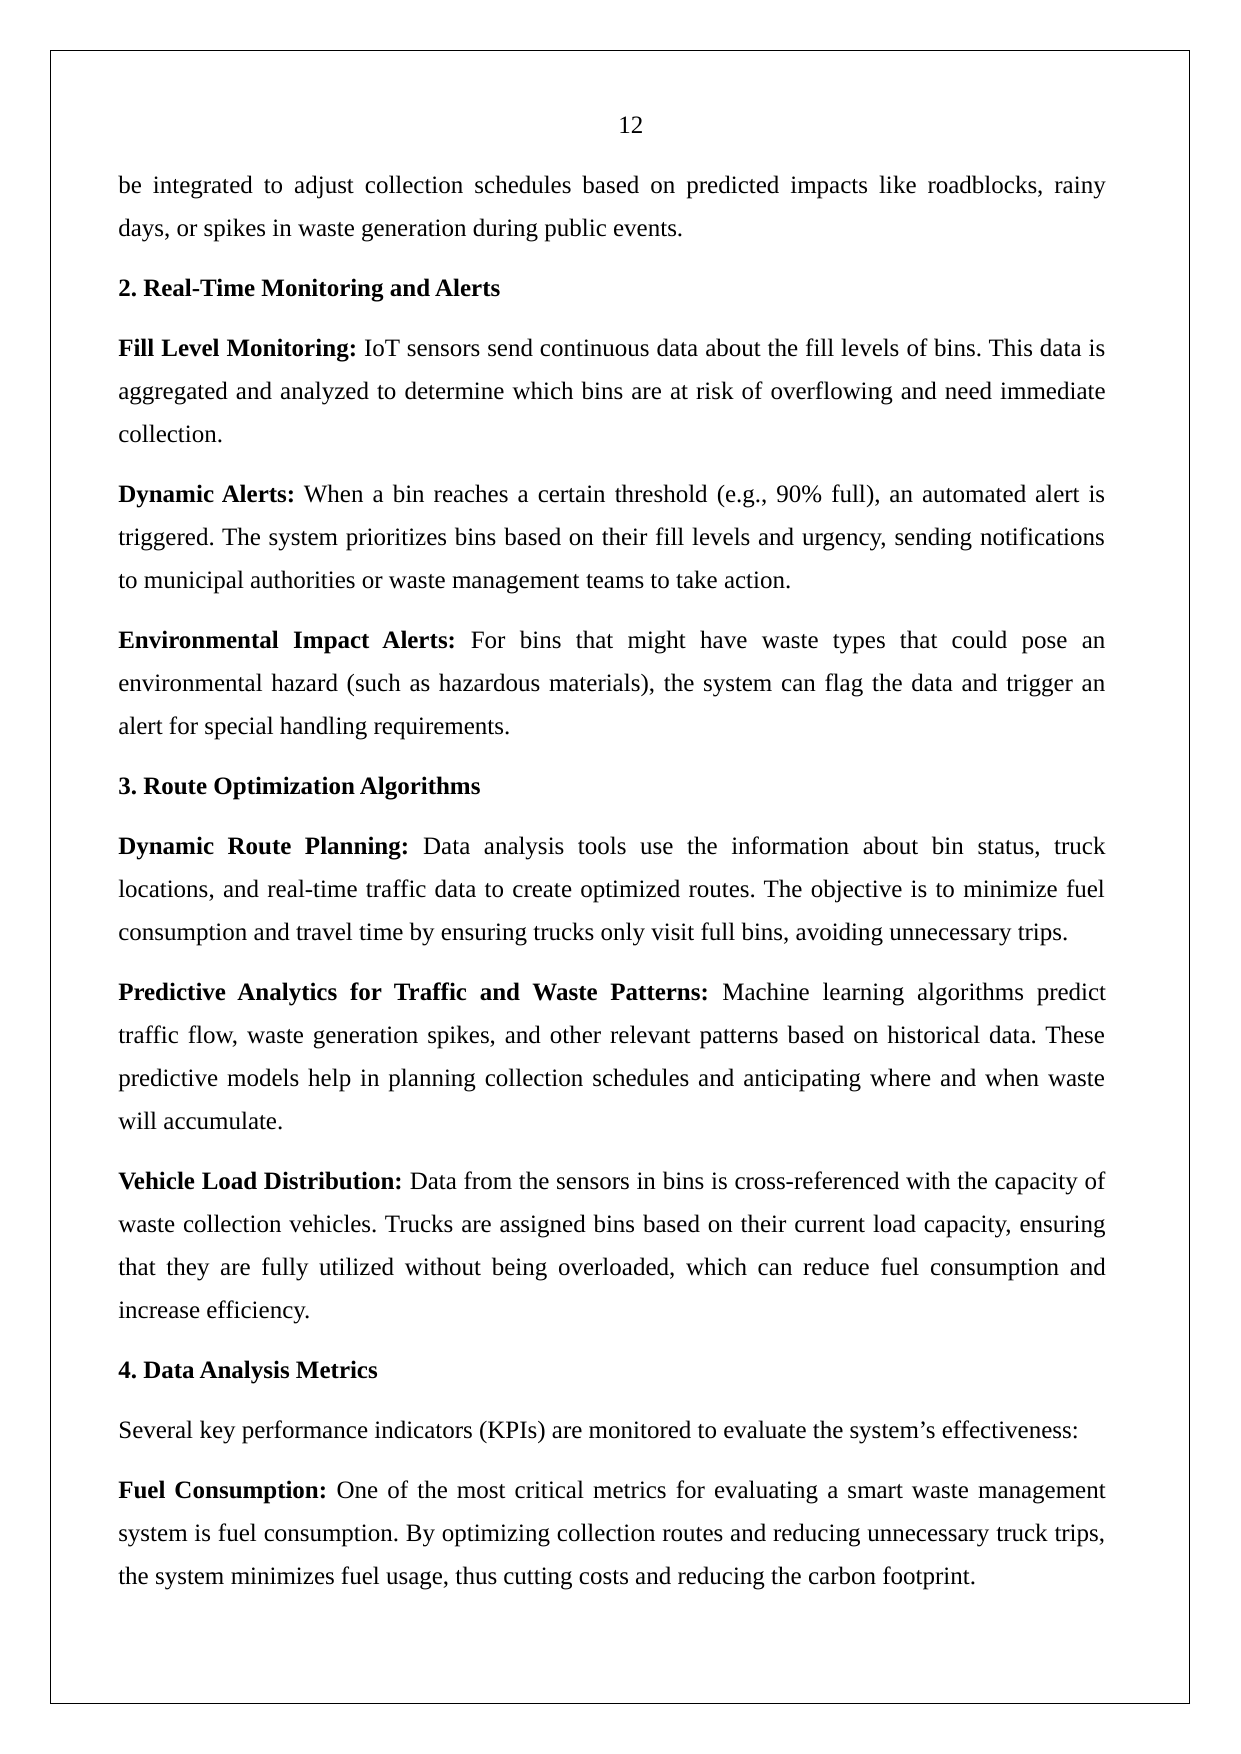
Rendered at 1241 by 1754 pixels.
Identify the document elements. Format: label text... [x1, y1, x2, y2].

text 12 [118, 110, 1106, 139]
text 3. Route Optimization Algorithms [118, 771, 1106, 800]
text Vehicle Load Distribution: Data from the sensors in bins is cross-referenced with the capacity of waste collection vehicles. Trucks are assigned bins based on their current load capacity, ensuring that they are fully utilized without being overloaded, which can reduce fuel consumption and increase efficiency. [118, 1166, 1106, 1324]
text Fill Level Monitoring: IoT sensors send continuous data about the fill levels of bins. This data is aggregated and analyzed to determine which bins are at risk of overflowing and need immediate collection. [118, 333, 1106, 448]
text Predictive Analytics for Traffic and Waste Patterns: Machine learning algorithms predict traffic flow, waste generation spikes, and other relevant patterns based on historical data. These predictive models help in planning collection schedules and anticipating where and when waste will accumulate. [118, 977, 1106, 1135]
text Fuel Consumption: One of the most critical metrics for evaluating a smart waste management system is fuel consumption. By optimizing collection routes and reducing unnecessary truck trips, the system minimizes fuel usage, thus cutting costs and reducing the carbon footprint. [118, 1475, 1106, 1590]
text Dynamic Alerts: When a bin reaches a certain threshold (e.g., 90% full), an automated alert is triggered. The system prioritizes bins based on their fill levels and urgency, sending notifications to municipal authorities or waste management teams to take action. [118, 479, 1106, 594]
text 4. Data Analysis Metrics [118, 1355, 1106, 1384]
text be integrated to adjust collection schedules based on predicted impacts like roadblocks, rainy days, or spikes in waste generation during public events. [118, 170, 1106, 242]
text Several key performance indicators (KPIs) are monitored to evaluate the system’s effectiveness: [118, 1415, 1106, 1444]
text 2. Real-Time Monitoring and Alerts [118, 273, 1106, 302]
text Environmental Impact Alerts: For bins that might have waste types that could pose an environmental hazard (such as hazardous materials), the system can flag the data and trigger an alert for special handling requirements. [118, 625, 1106, 740]
text Dynamic Route Planning: Data analysis tools use the information about bin status, truck locations, and real-time traffic data to create optimized routes. The objective is to minimize fuel consumption and travel time by ensuring trucks only visit full bins, avoiding unnecessary trips. [118, 831, 1106, 946]
